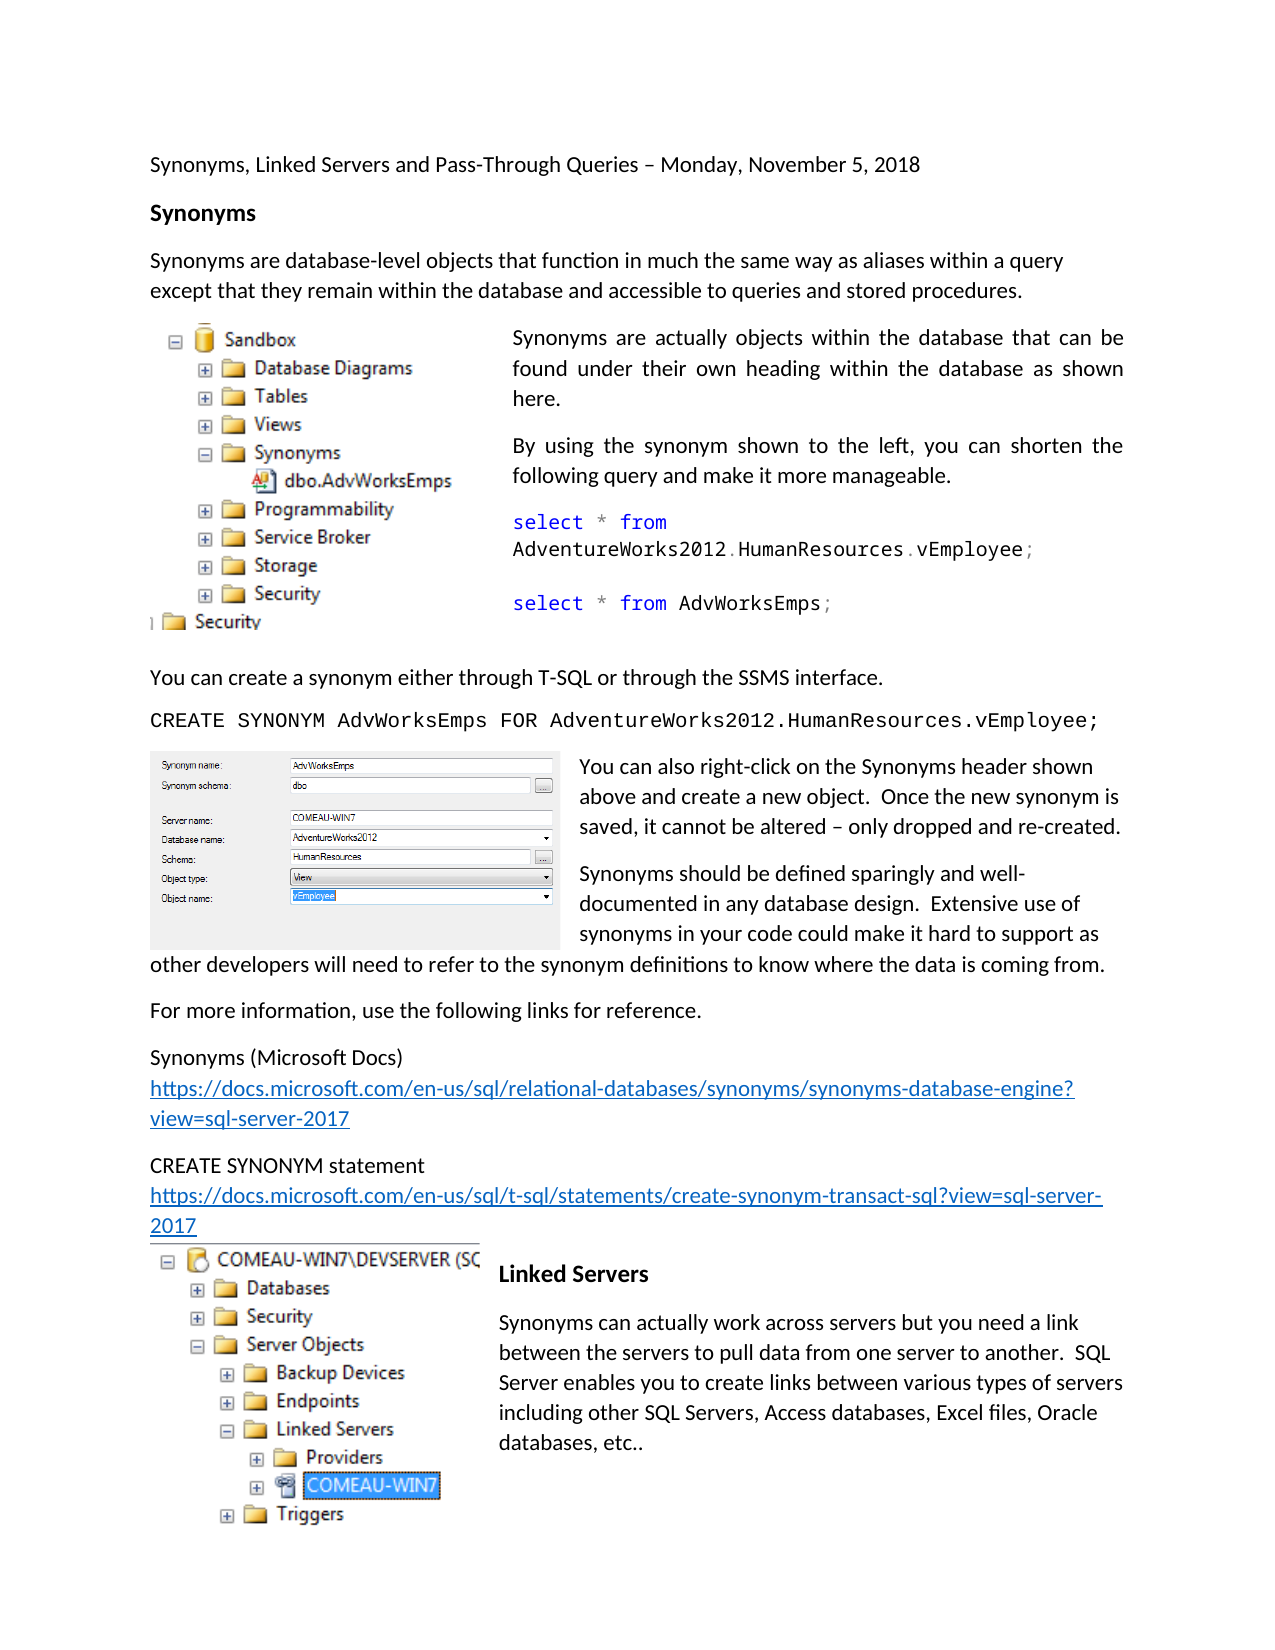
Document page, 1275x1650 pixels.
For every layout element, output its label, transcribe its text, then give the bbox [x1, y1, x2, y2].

text By using the synonym shown to the left, you can shorten the following query and make it more manageable. [494, 431, 1125, 489]
text CREATE SYNONYM AdvWorksEmps FOR AdventureWorks2012.HumanResources.vEmployee; [150, 709, 1125, 733]
picture [150, 323, 494, 630]
text For more information, use the following links for reference. [150, 997, 1125, 1024]
text select * from AdvWorksEmps; [494, 589, 1125, 616]
picture [150, 751, 561, 950]
text Synonyms [150, 197, 1125, 227]
text You can also right-click on the Synonyms header shown above and create a new object. Once the new synonym is saved, it cannot be altered – only dropped and re-created. [561, 752, 1125, 840]
text CREATE SYNONYM statement https://docs.microsoft.com/en-us/sql/t-sql/statements/create-synonym-transact-sql?view=sql-server-2017 [150, 1151, 1125, 1239]
text You can create a synonym either through T-SQL or through the SSMS interface. [150, 663, 1125, 691]
picture [150, 1243, 480, 1533]
text Synonyms can actually work across servers but you need a link between the servers to pull data from one server to another. SQL Server enables you to create links between various types of servers including other SQL Servers, Access databases, Excel files, Oracle databases, etc.. [480, 1308, 1125, 1456]
text select * from AdventureWorks2012.HumanResources.vEmployee; [494, 508, 1125, 562]
text Synonyms (Microsoft Docs) https://docs.microsoft.com/en-us/sql/relational-databases/synonyms/synonyms-database-engine?view=sql-server-2017 [150, 1043, 1125, 1132]
text Synonyms, Linked Servers and Pass-Through Queries – Monday, November 5, 2018 [150, 150, 1125, 178]
text Linked Servers [480, 1258, 1125, 1288]
text Synonyms are actually objects within the database that can be found under their own heading within the database as shown here. [494, 323, 1125, 412]
text Synonyms are database-level objects that function in much the same way as aliases within a query except that they remain within the database and accessible to queries and stored procedures. [150, 246, 1125, 305]
text Synonyms should be defined sparingly and well-documented in any database design. Extensive use of synonyms in your code could make it hard to support as other developers will need to refer to the synonym definitions to know where the data is coming from. [150, 859, 1125, 978]
